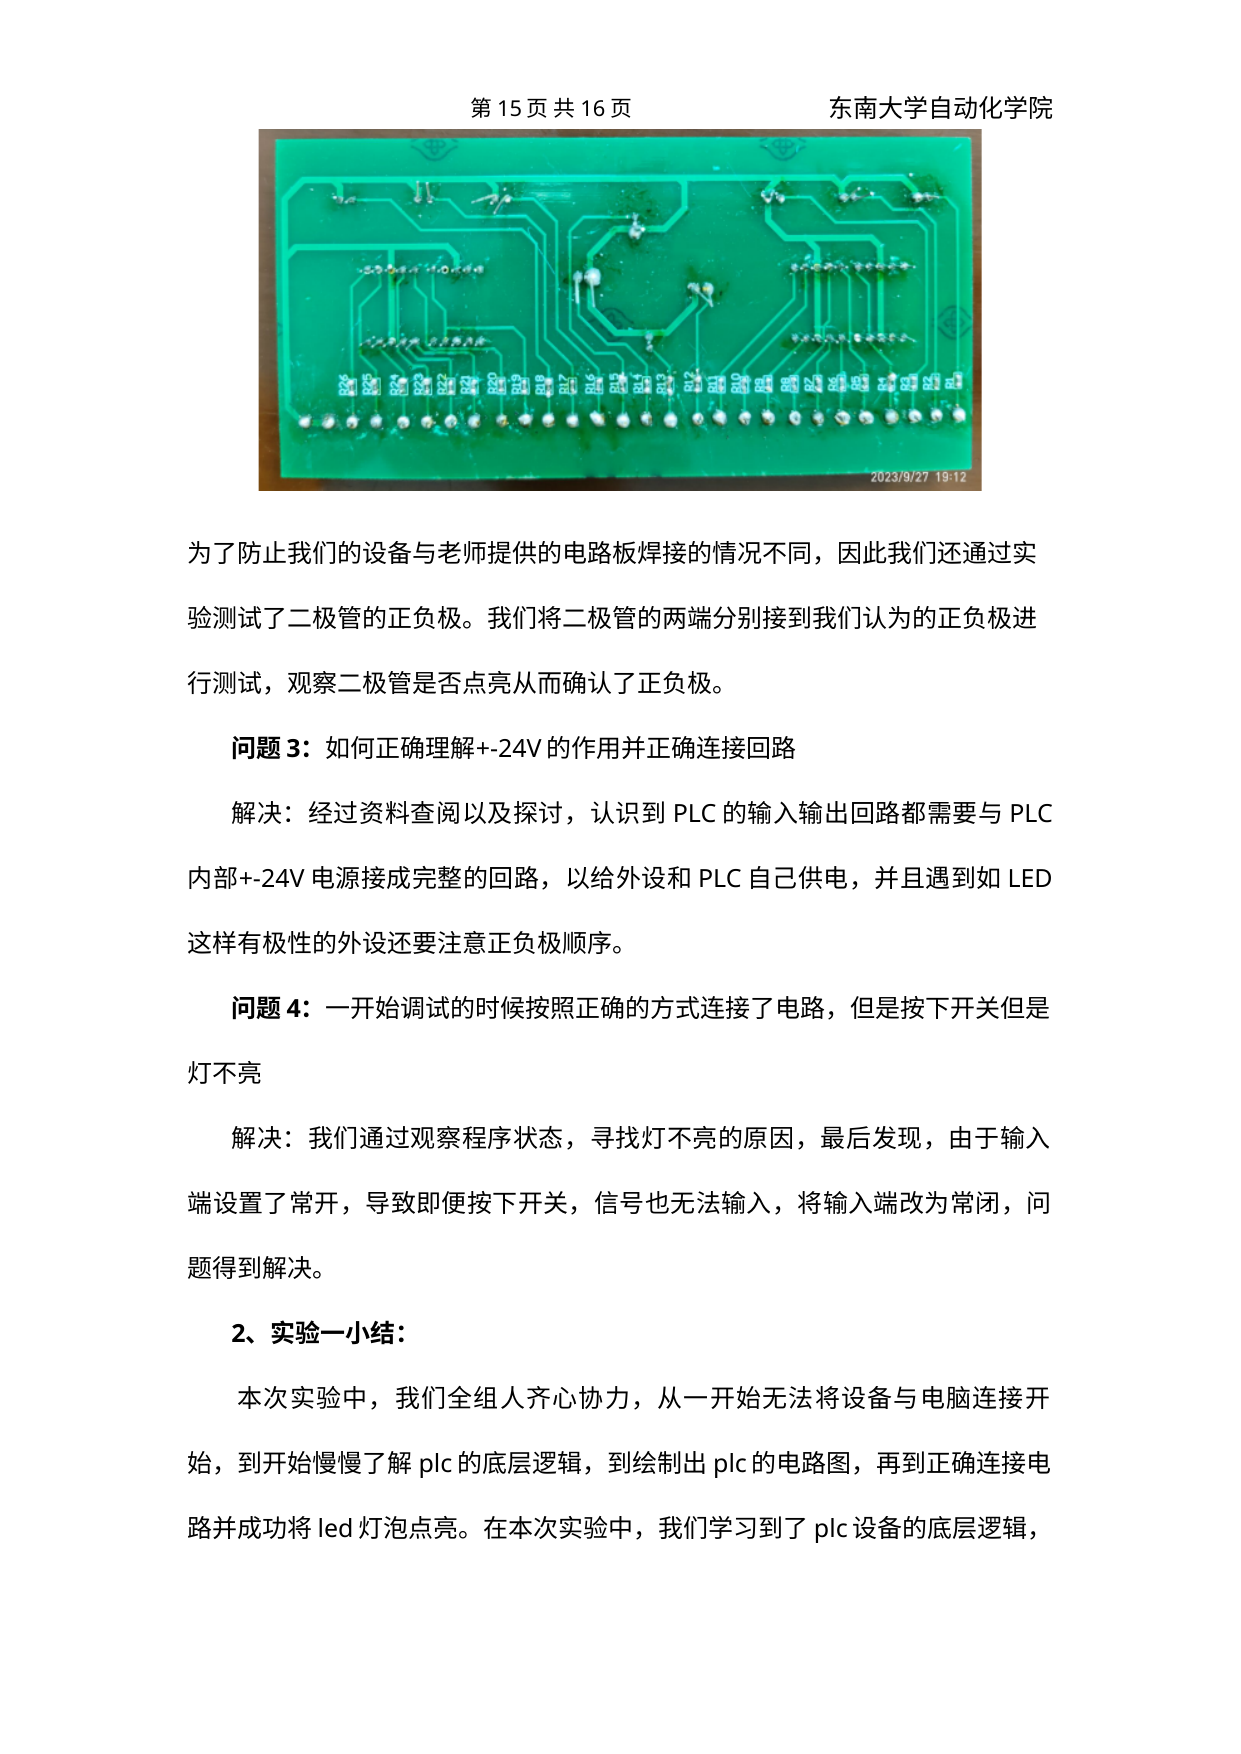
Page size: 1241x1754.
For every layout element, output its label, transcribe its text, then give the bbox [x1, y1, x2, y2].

text 解决：经过资料查阅以及探讨，认识到PLC的输入输出回路都需要与PLC内部+-24V电源接成完整的回路，以给外设和PLC自己供电，并且遇到如LED这样有极性的外设还要注意正负极顺序。 [187, 779, 1053, 974]
text 问题4：一开始调试的时候按照正确的方式连接了电路，但是按下开关但是灯不亮 [187, 974, 1053, 1104]
picture [258, 129, 982, 491]
text 问题3：如何正确理解+-24V的作用并正确连接回路 [187, 714, 1053, 779]
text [187, 1364, 1053, 1559]
text 解决：我们通过观察程序状态，寻找灯不亮的原因，最后发现，由于输入端设置了常开，导致即便按下开关，信号也无法输入，将输入端改为常闭，问题得到解决。 [187, 1104, 1053, 1299]
text 为了防止我们的设备与老师提供的电路板焊接的情况不同，因此我们还通过实验测试了二极管的正负极。我们将二极管的两端分别接到我们认为的正负极进行测试，观察二极管是否点亮从而确认了正负极。 [187, 519, 1053, 714]
text 2、实验一小结： [187, 1299, 1053, 1364]
